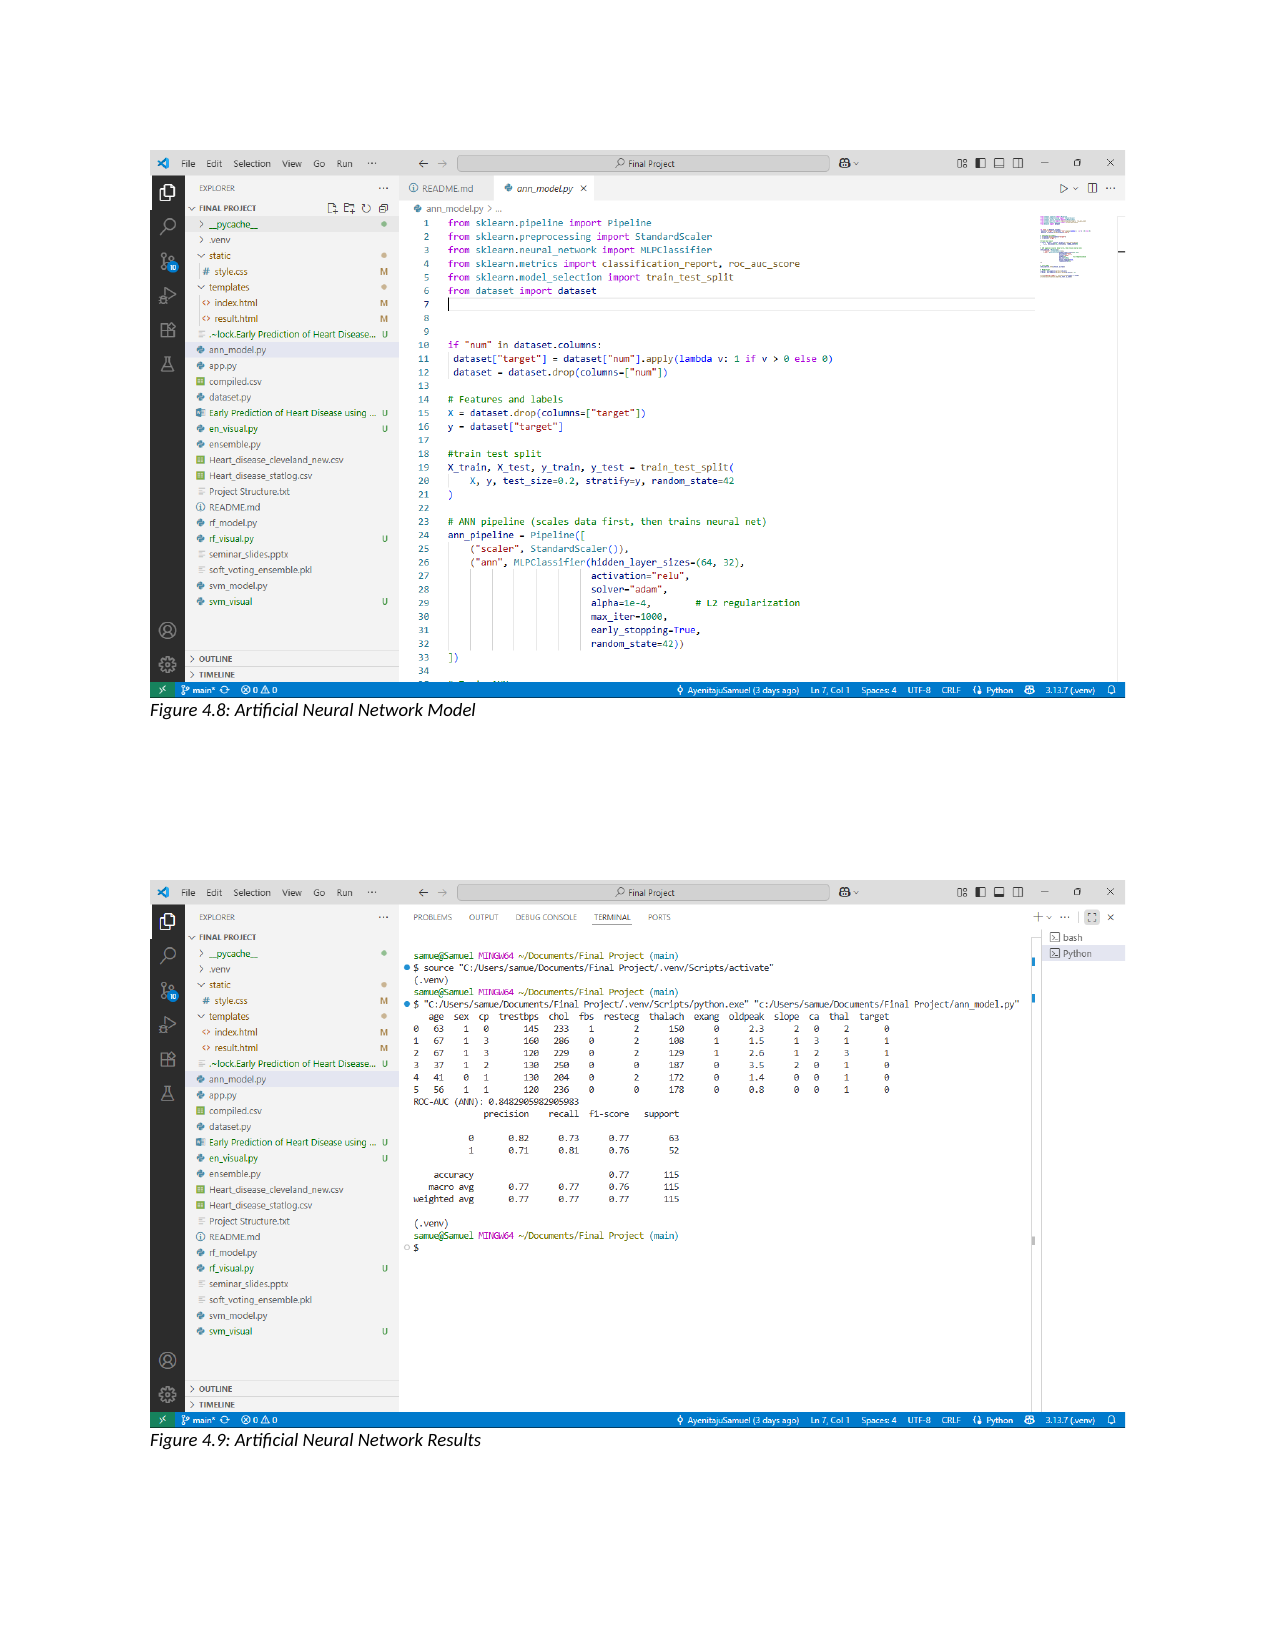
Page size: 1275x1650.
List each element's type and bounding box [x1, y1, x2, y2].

picture [150, 150, 1125, 698]
picture [150, 880, 1125, 1428]
